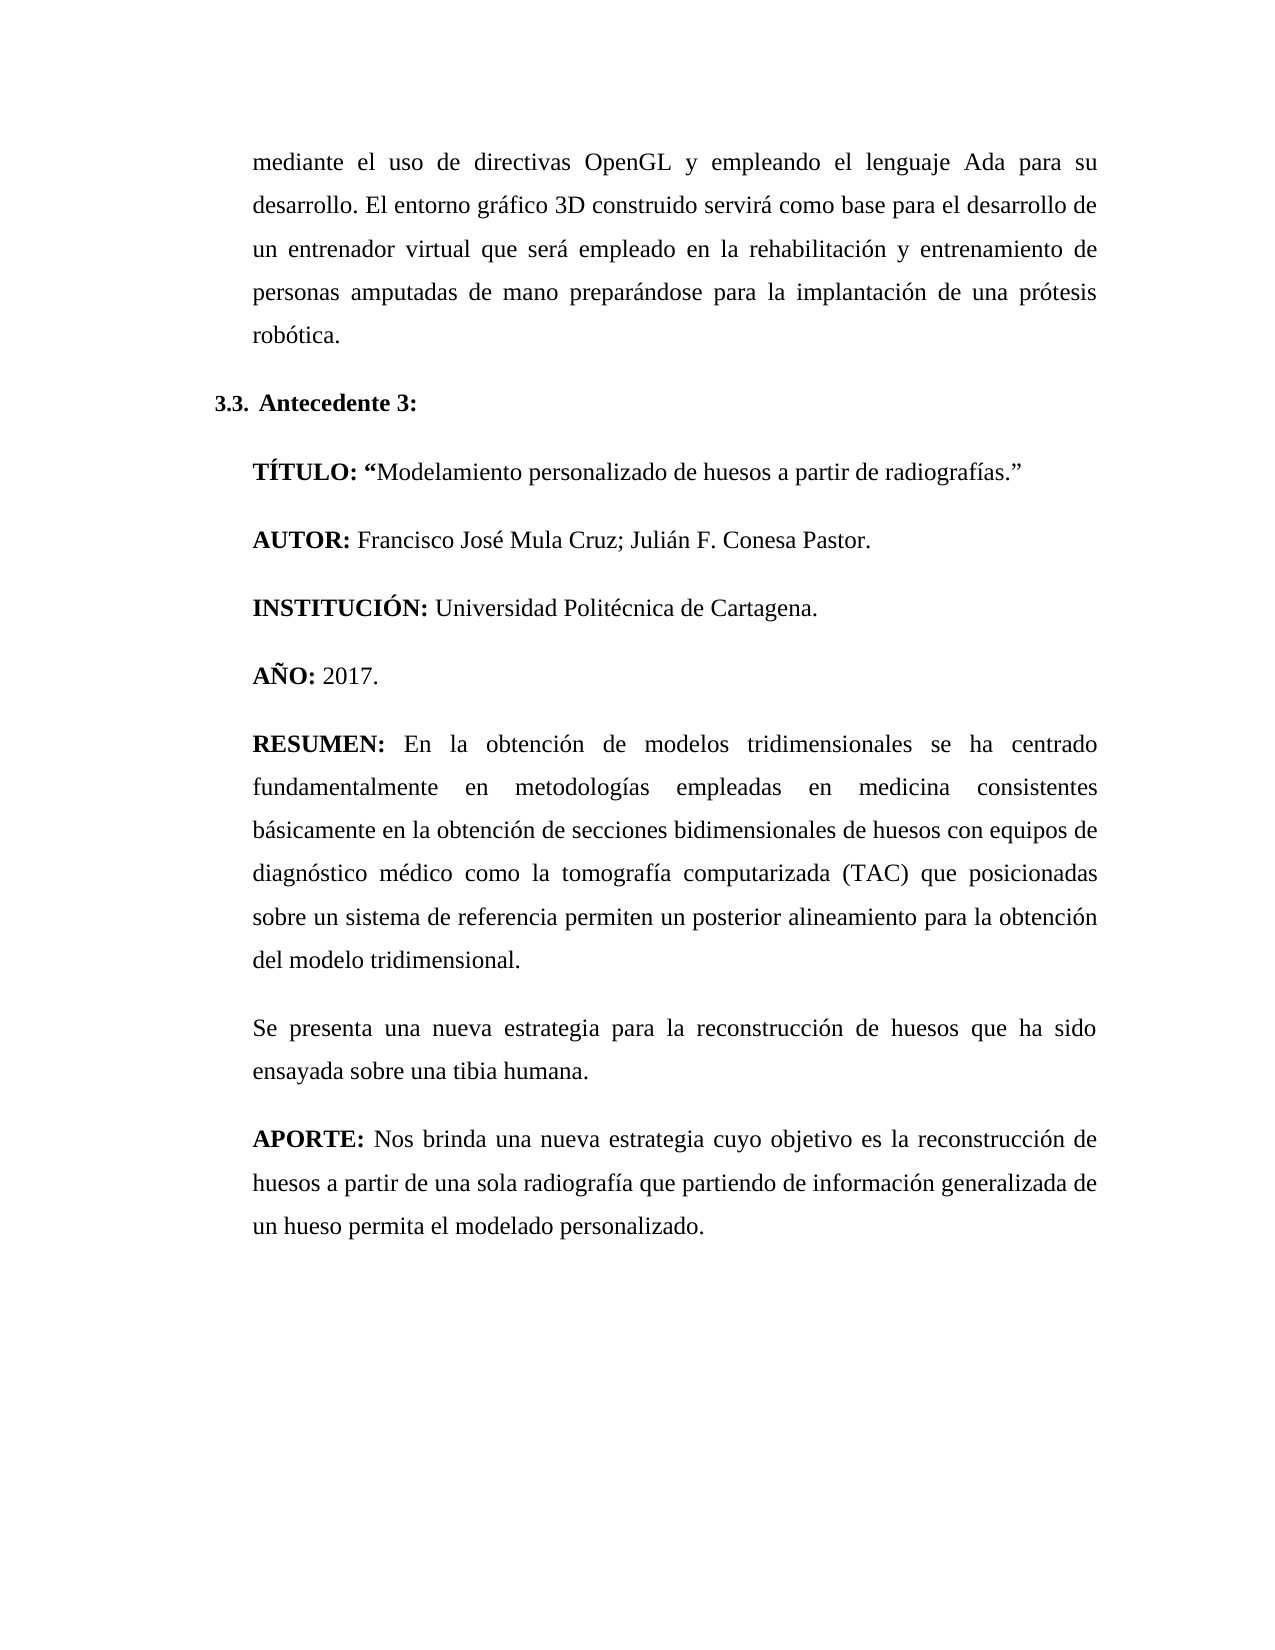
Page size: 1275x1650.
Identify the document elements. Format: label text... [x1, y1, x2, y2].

text INSTITUCIÓN: Universidad Politécnica de Cartagena. [252, 593, 1169, 622]
text AUTOR: Francisco José Mula Cruz; Julián F. Conesa Pastor. [252, 525, 1169, 553]
text APORTE: Nos brinda una nueva estrategia cuyo objetivo es la reconstrucción de huesos a partir de una sola radiografía que partiendo de información generalizada de un hueso permita el modelado personalizado. [252, 1124, 1098, 1239]
subtitle Antecedente 3: [214, 388, 1169, 417]
text RESUMEN: En la obtención de modelos tridimensionales se ha centrado fundamentalmente en metodologías empleadas en medicina consistentes básicamente en la obtención de secciones bidimensionales de huesos con equipos de diagnóstico médico como la tomografía computarizada (TAC) que posicionadas sobre un sistema de referencia permiten un posterior alineamiento para la obtención del modelo tridimensional. [252, 729, 1098, 973]
text Se presenta una nueva estrategia para la reconstrucción de huesos que ha sido ensayada sobre una tibia humana. [252, 1013, 1097, 1085]
text TÍTULO: “Modelamiento personalizado de huesos a partir de radiografías.” [252, 457, 1169, 485]
text AÑO: 2017. [252, 661, 1169, 690]
text mediante el uso de directivas OpenGL y empleando el lenguaje Ada para su desarrollo. El entorno gráfico 3D construido servirá como base para el desarrollo de un entrenador virtual que será empleado en la rehabilitación y entrenamiento de personas amputadas de mano preparándose para la implantación de una prótesis robótica. [252, 147, 1098, 349]
